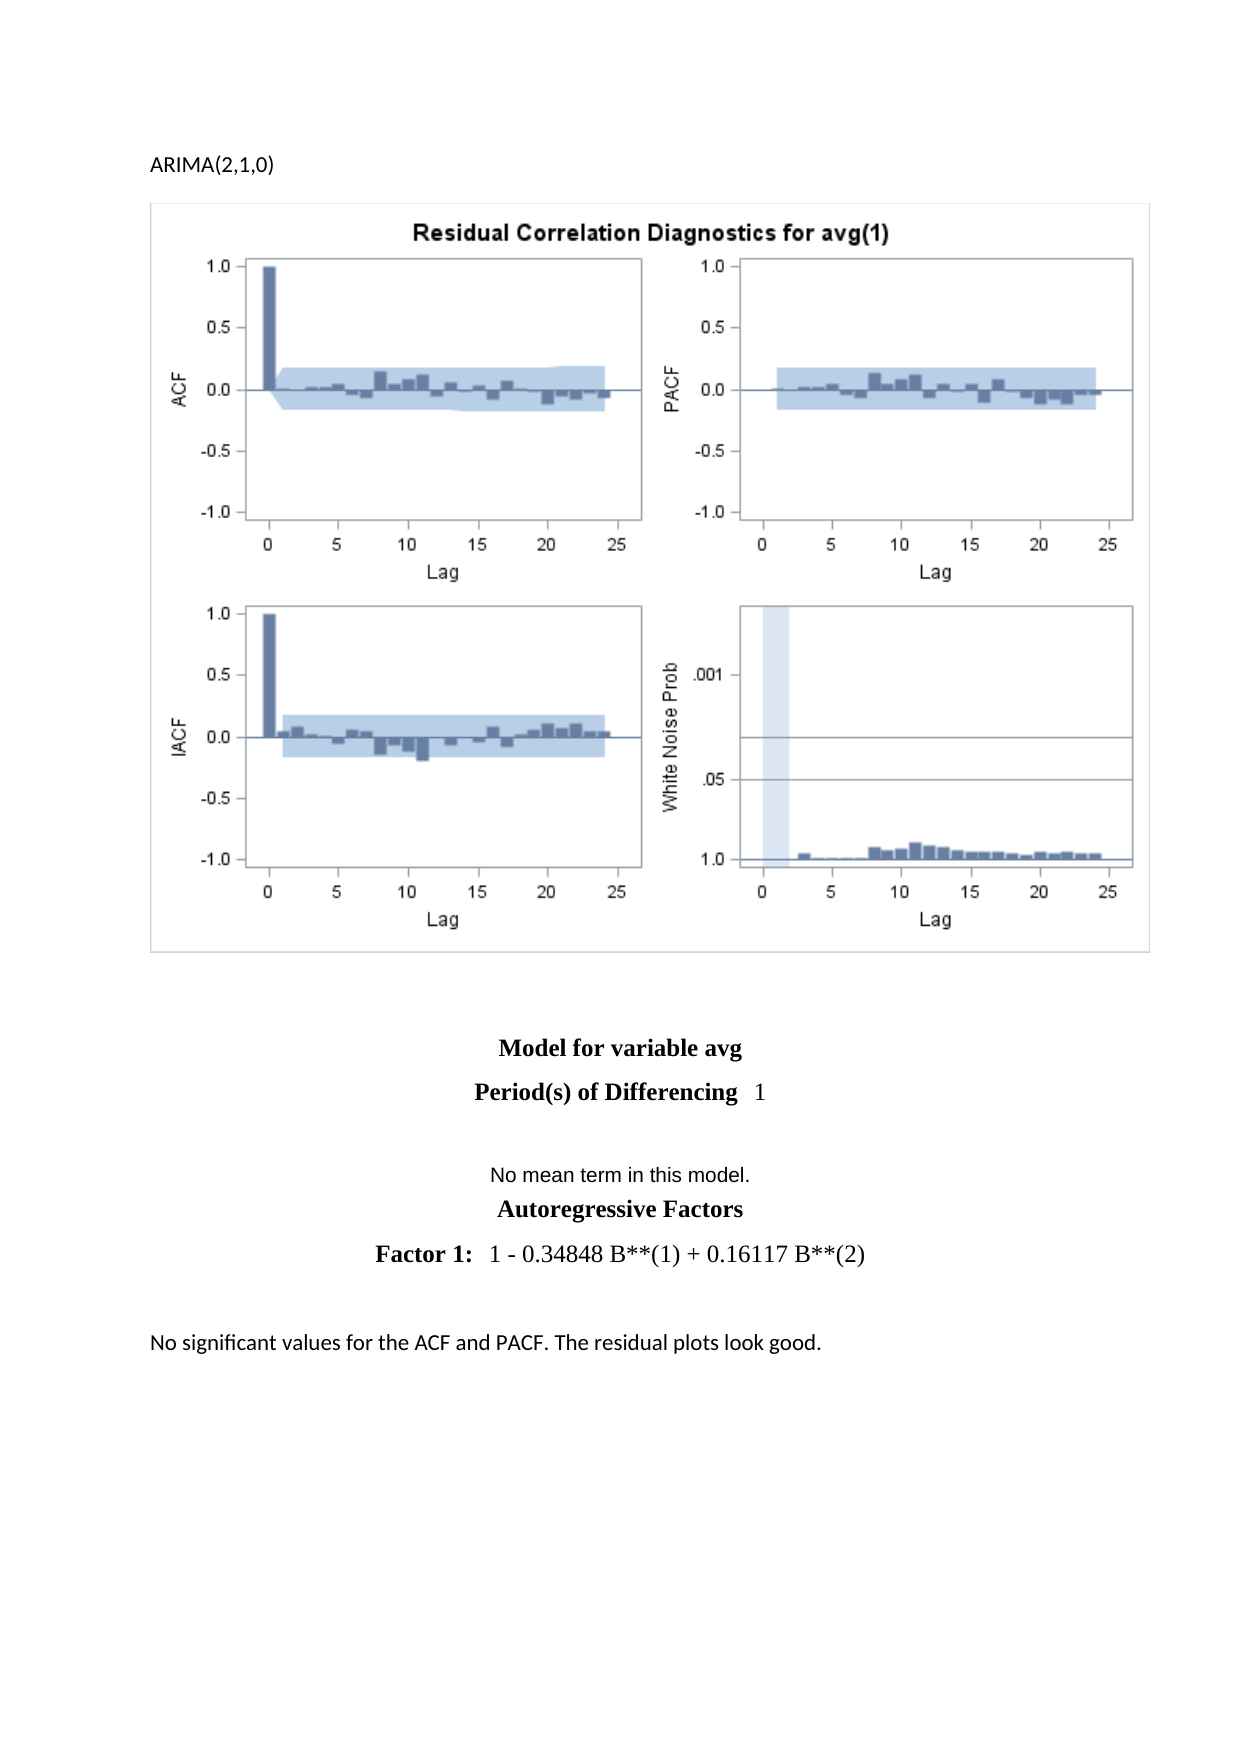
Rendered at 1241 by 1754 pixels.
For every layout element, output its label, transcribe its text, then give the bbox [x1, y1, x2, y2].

table_header Model for variable avg [466, 1025, 774, 1069]
table_header Autoregressive Factors [367, 1187, 873, 1231]
table_cell Period(s) of Differencing [466, 1069, 746, 1114]
picture [150, 203, 1150, 953]
text ARIMA(2,1,0) [150, 150, 1090, 178]
table_cell Factor 1: [367, 1231, 481, 1275]
table_cell 1 [746, 1069, 774, 1114]
text No mean term in this model. [150, 1163, 1090, 1187]
table_cell 1 - 0.34848 B**(1) + 0.16117 B**(2) [481, 1231, 873, 1275]
text No significant values for the ACF and PACF. The residual plots look good. [150, 1328, 1090, 1356]
